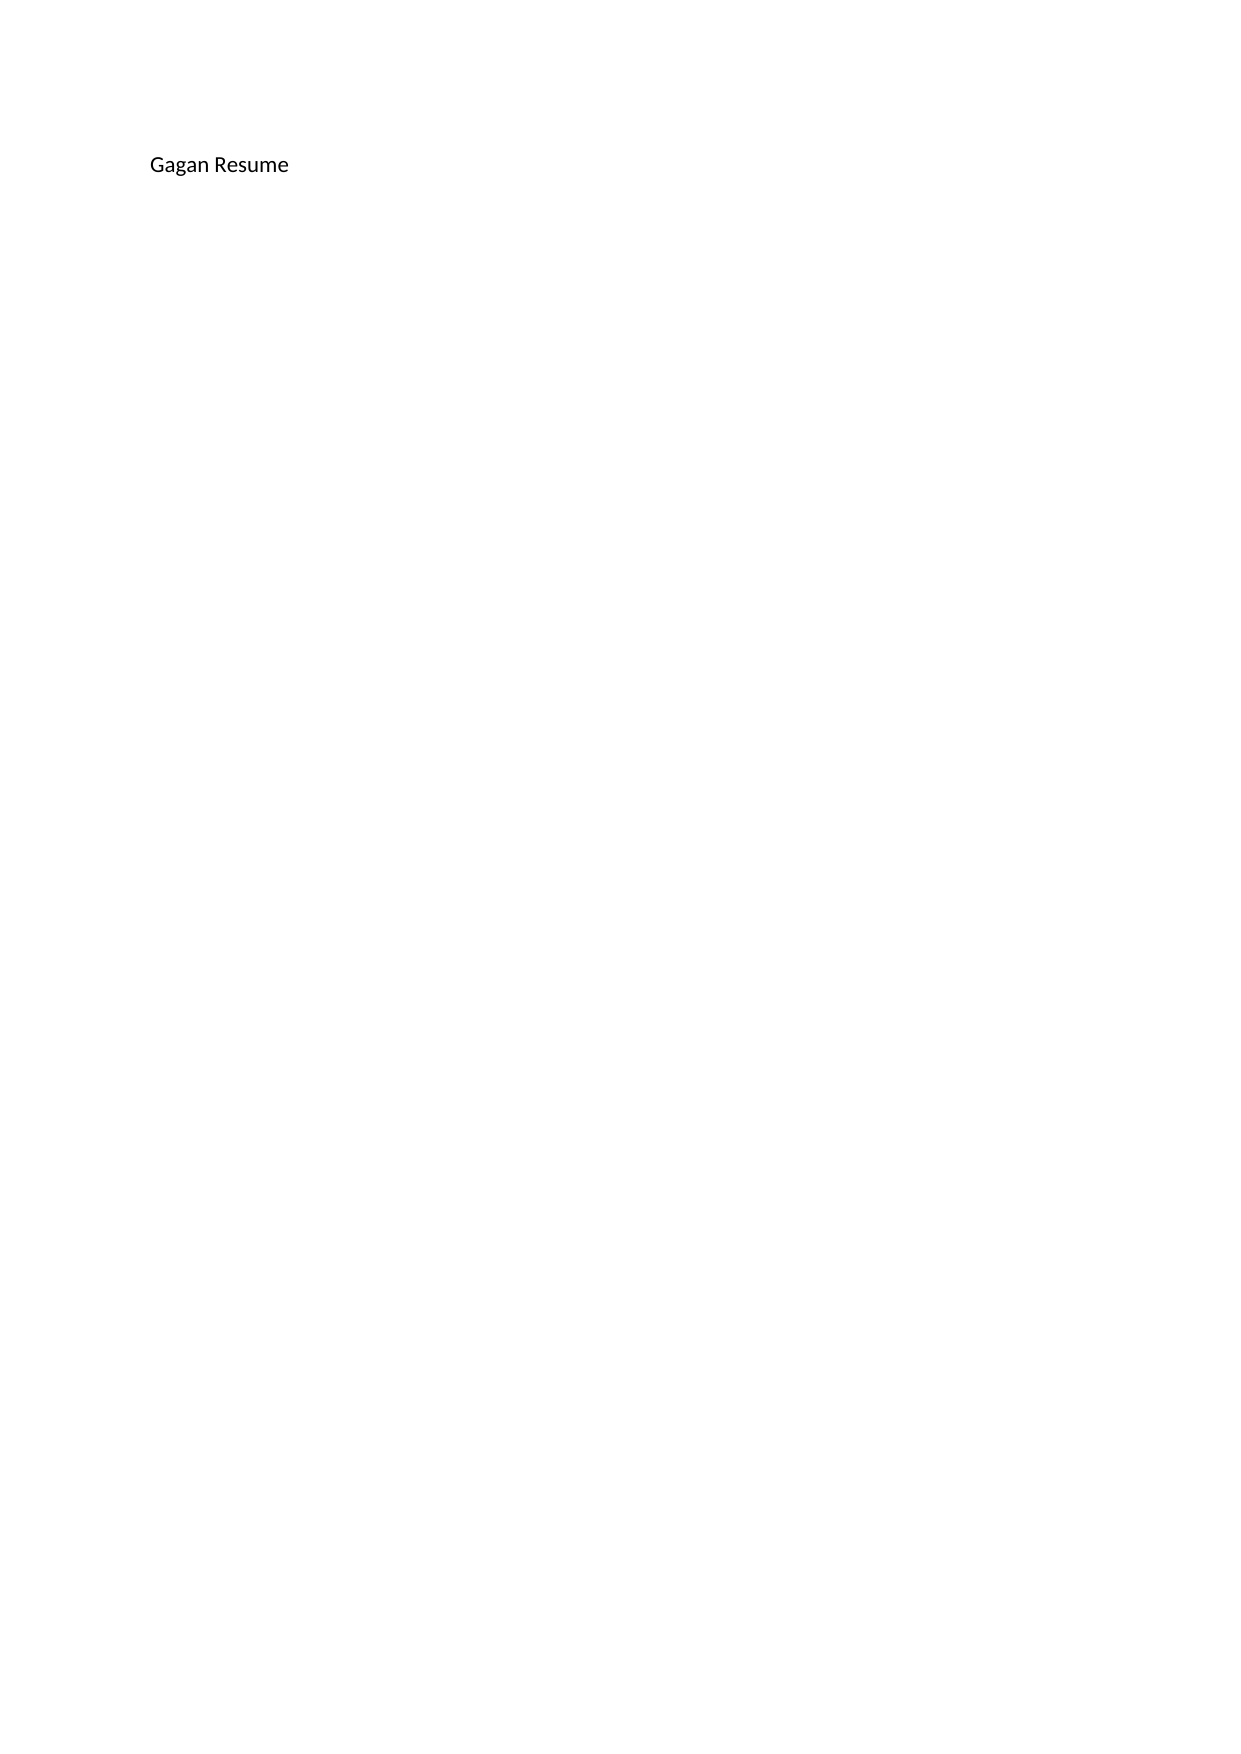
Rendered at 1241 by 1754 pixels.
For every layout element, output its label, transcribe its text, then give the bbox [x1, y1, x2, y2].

text Gagan Resume [150, 150, 1090, 178]
